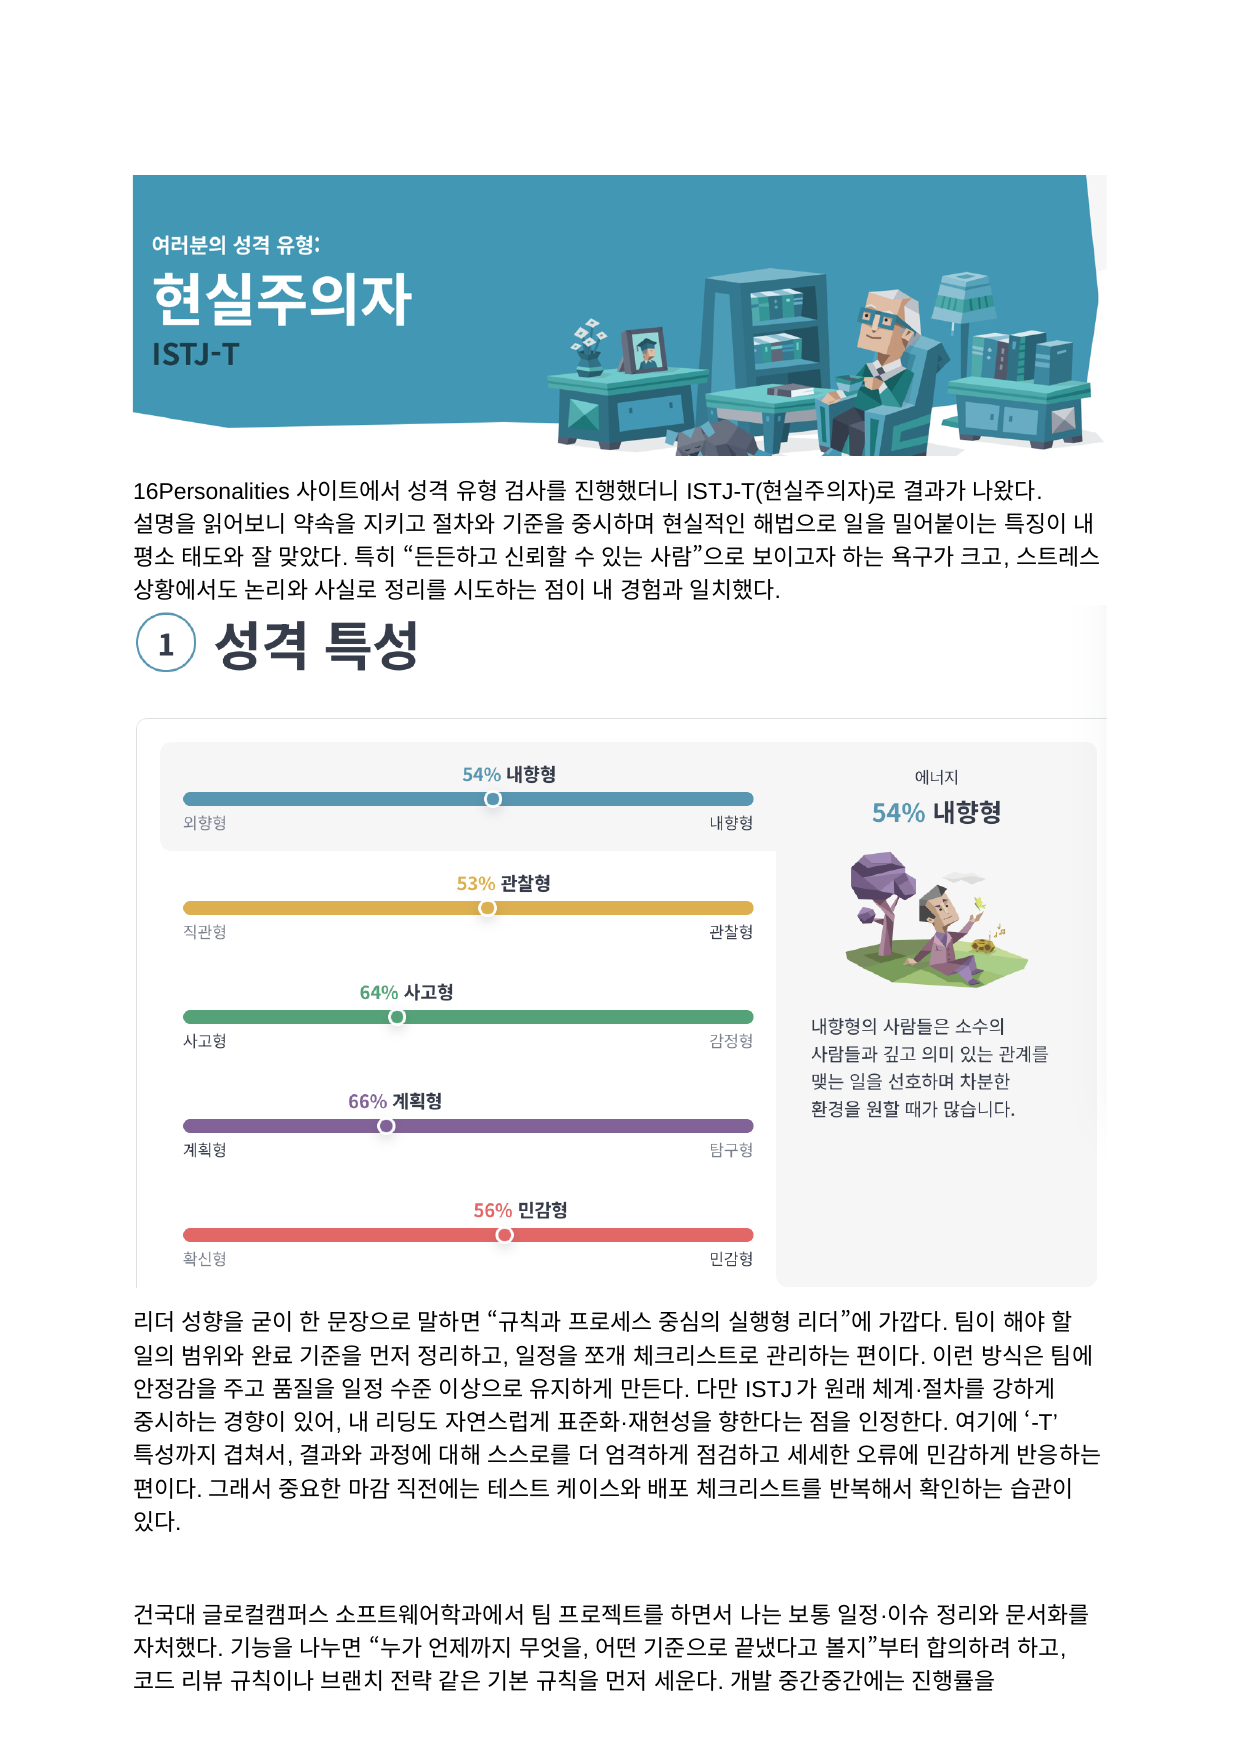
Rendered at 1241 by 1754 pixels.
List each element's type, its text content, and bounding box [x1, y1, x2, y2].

text 16Personalities 사이트에서 성격 유형 검사를 진행했더니 ISTJ-T(현실주의자)로 결과가 나왔다. 설명을 읽어보니 약속을 지키고 절차와 기준을 중시하며 현실적인 해법으로 일을 밀어붙이는 특징이 내 평소 태도와 잘 맞았다. 특히 “든든하고 신뢰할 수 있는 사람”으로 보이고자 하는 욕구가 크고, 스트레스 상황에서도 논리와 사실로 정리를 시도하는 점이 내 경험과 일치했다. [133, 472, 1107, 605]
picture [132, 175, 1107, 456]
picture [132, 605, 1107, 1288]
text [133, 1597, 1107, 1696]
text 리더 성향을 굳이 한 문장으로 말하면 “규칙과 프로세스 중심의 실행형 리더”에 가깝다. 팀이 해야 할 일의 범위와 완료 기준을 먼저 정리하고, 일정을 쪼개 체크리스트로 관리하는 편이다. 이런 방식은 팀에 안정감을 주고 품질을 일정 수준 이상으로 유지하게 만든다. 다만 ISTJ가 원래 체계·절차를 강하게 중시하는 경향이 있어, 내 리딩도 자연스럽게 표준화·재현성을 향한다는 점을 인정한다. 여기에 ‘-T’ 특성까지 겹쳐서, 결과와 과정에 대해 스스로를 더 엄격하게 점검하고 세세한 오류에 민감하게 반응하는 편이다. 그래서 중요한 마감 직전에는 테스트 케이스와 배포 체크리스트를 반복해서 확인하는 습관이 있다. [133, 1304, 1107, 1537]
